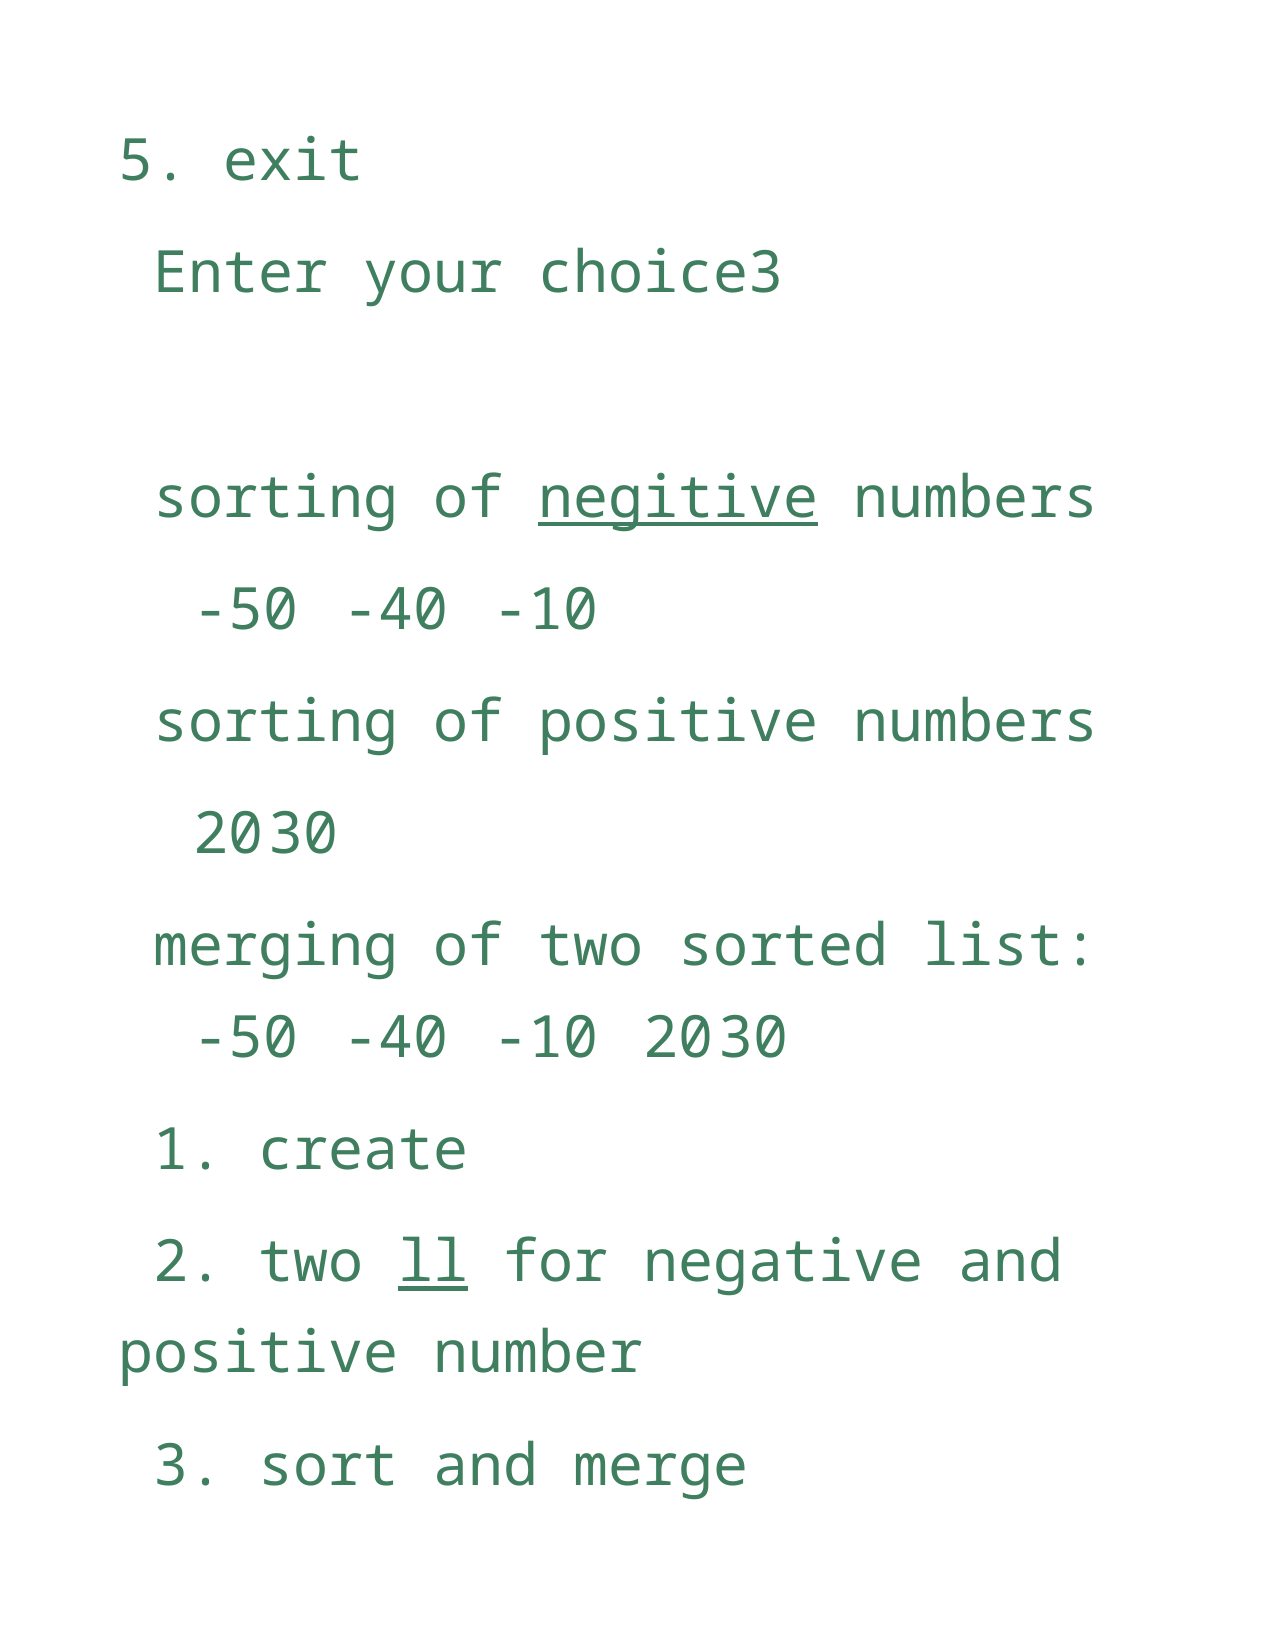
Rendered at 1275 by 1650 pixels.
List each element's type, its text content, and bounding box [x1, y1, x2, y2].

text 20 30 [118, 791, 1157, 871]
text 3. sort and merge [118, 1423, 1157, 1502]
text merging of two sorted list: -50 -40 -10 20 30 [118, 903, 1157, 1074]
text 2. two ll for negative and positive number [118, 1219, 1157, 1390]
text 1. create [118, 1107, 1157, 1186]
text sorting of positive numbers [118, 679, 1157, 758]
text 5. exit [118, 118, 1157, 198]
text sorting of negitive numbers [118, 455, 1157, 534]
text Enter your choice3 [118, 230, 1157, 310]
text -50 -40 -10 [118, 567, 1157, 646]
